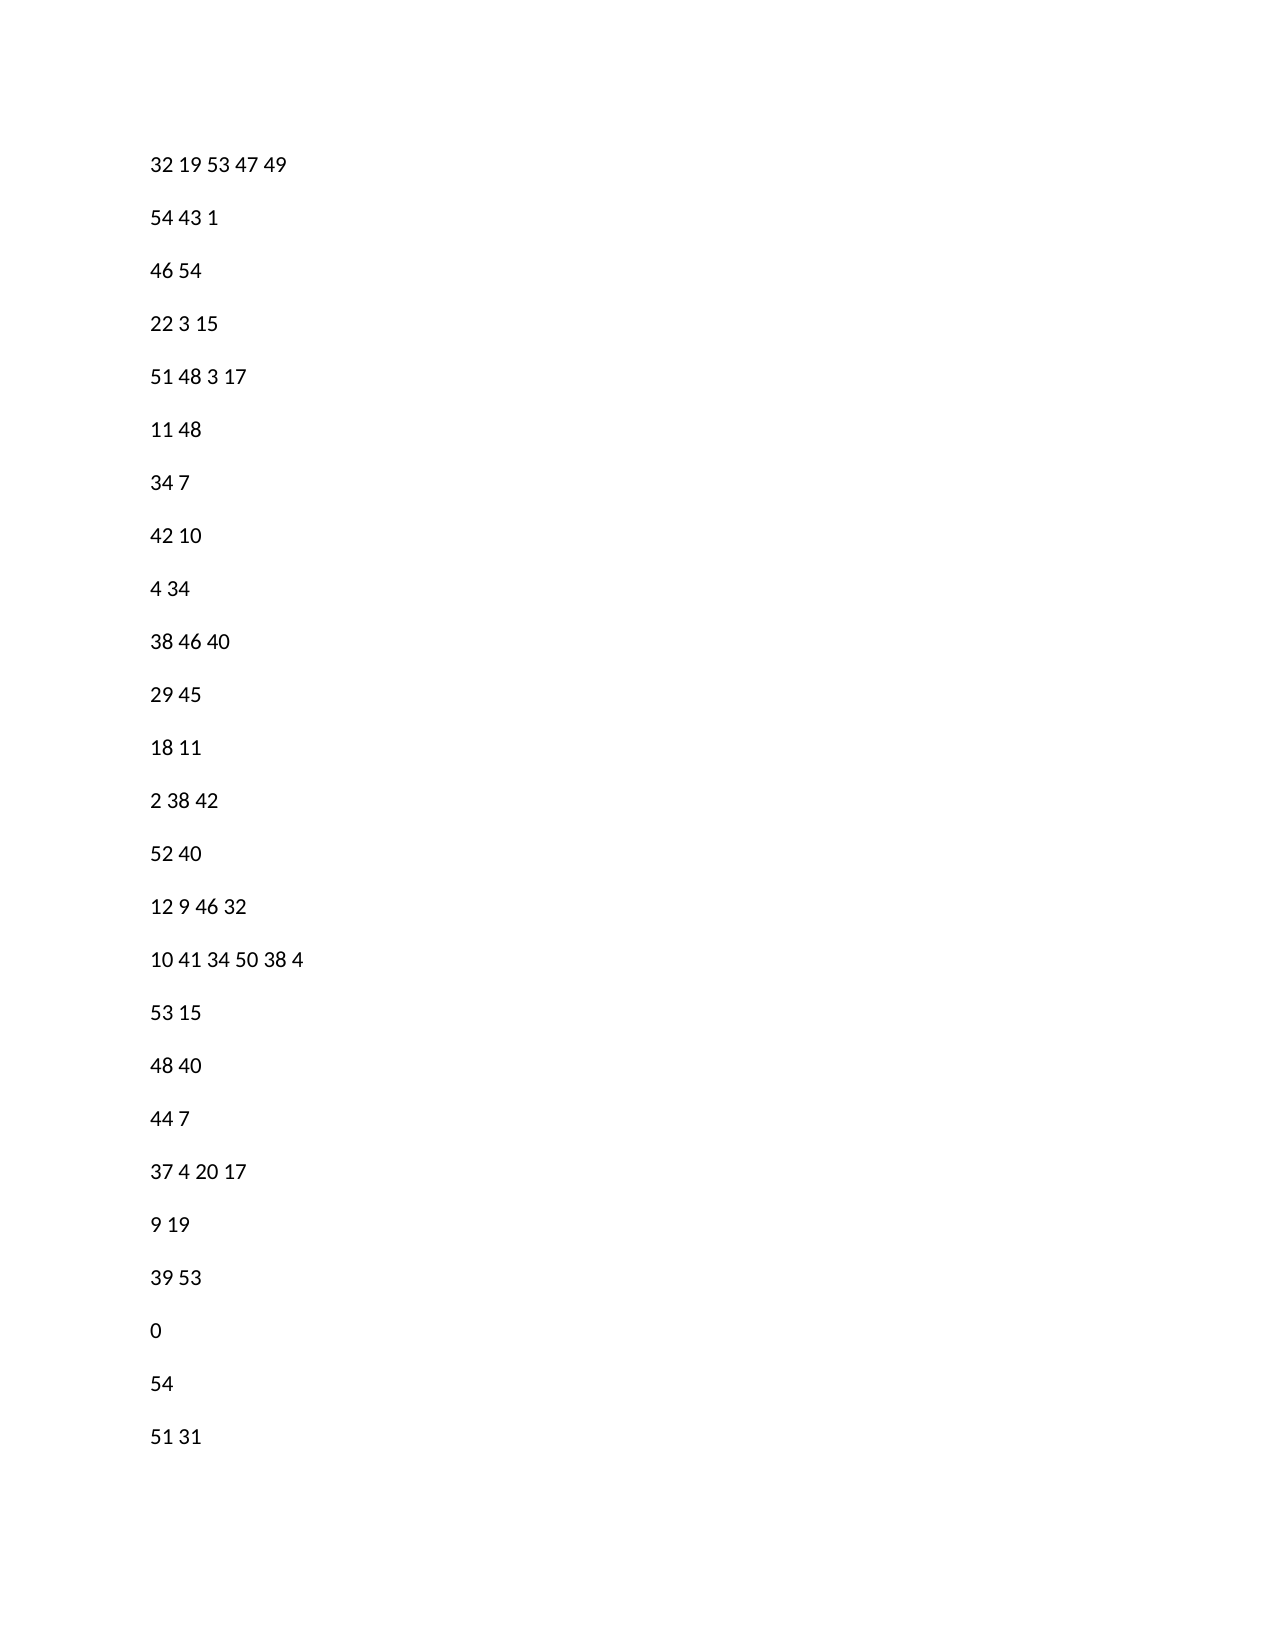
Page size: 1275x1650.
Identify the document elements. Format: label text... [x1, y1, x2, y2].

text 46 54 [150, 256, 1125, 284]
text 38 46 40 [150, 627, 1125, 655]
text 42 10 [150, 521, 1125, 549]
text 4 34 [150, 574, 1125, 602]
text 48 40 [150, 1051, 1125, 1079]
text 51 48 3 17 [150, 362, 1125, 390]
text 54 43 1 [150, 203, 1125, 231]
text 37 4 20 17 [150, 1157, 1125, 1185]
text 53 15 [150, 998, 1125, 1026]
text 34 7 [150, 468, 1125, 496]
text 32 19 53 47 49 [150, 150, 1125, 178]
text 54 [150, 1369, 1125, 1397]
text 29 45 [150, 680, 1125, 708]
text 9 19 [150, 1210, 1125, 1238]
text 2 38 42 [150, 786, 1125, 814]
text 18 11 [150, 733, 1125, 761]
text 10 41 34 50 38 4 [150, 945, 1125, 973]
text 39 53 [150, 1263, 1125, 1291]
text 12 9 46 32 [150, 892, 1125, 920]
text 51 31 [150, 1422, 1125, 1451]
text 44 7 [150, 1104, 1125, 1132]
text 22 3 15 [150, 309, 1125, 337]
text 11 48 [150, 415, 1125, 443]
text 0 [150, 1316, 1125, 1344]
text 52 40 [150, 839, 1125, 867]
